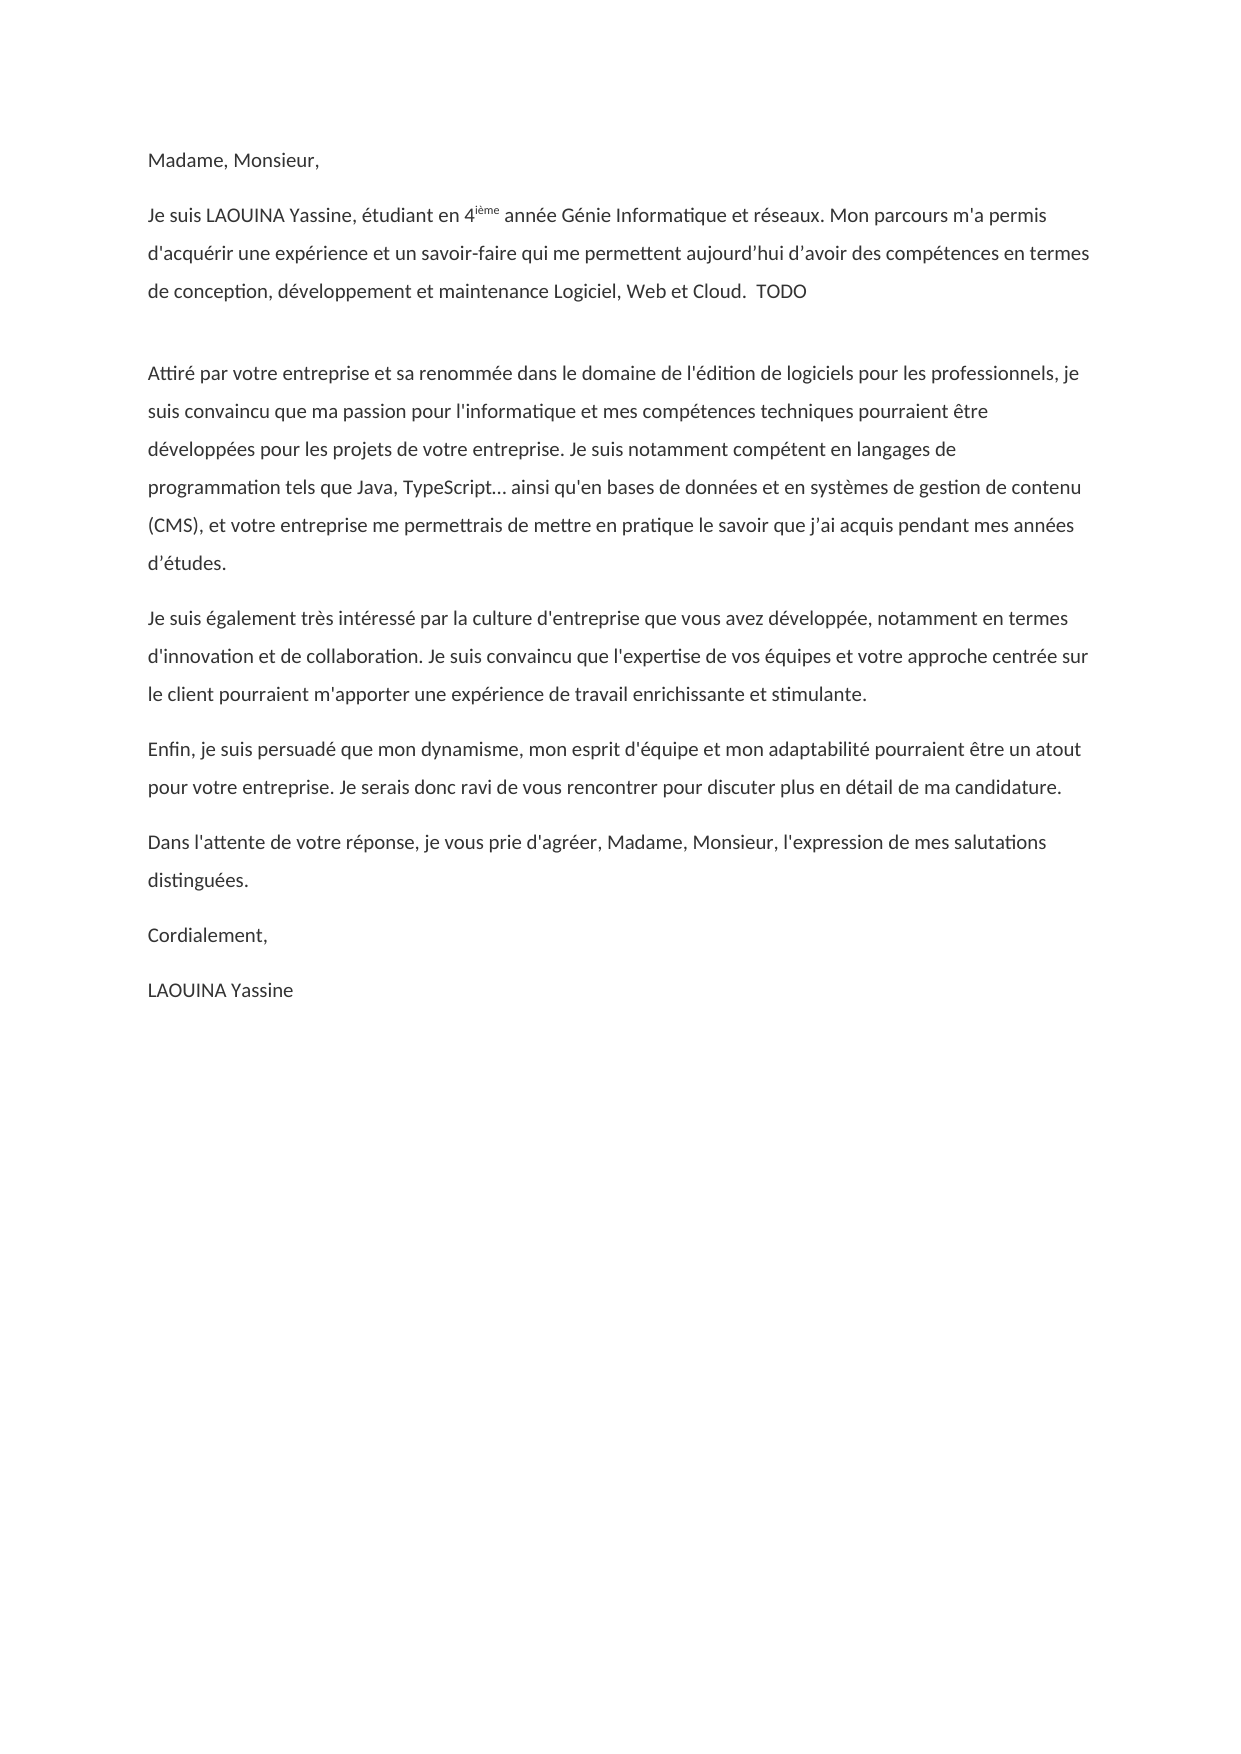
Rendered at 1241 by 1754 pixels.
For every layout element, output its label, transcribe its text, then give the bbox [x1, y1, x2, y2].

text Dans l'attente de votre réponse, je vous prie d'agréer, Madame, Monsieur, l'expression de mes salutations distinguées. [148, 829, 1093, 893]
text Attiré par votre entreprise et sa renommée dans le domaine de l'édition de logiciels pour les professionnels, je suis convaincu que ma passion pour l'informatique et mes compétences techniques pourraient être développées pour les projets de votre entreprise. Je suis notamment compétent en langages de programmation tels que Java, TypeScript… ainsi qu'en bases de données et en systèmes de gestion de contenu (CMS), et votre entreprise me permettrais de mettre en pratique le savoir que j’ai acquis pendant mes années d’études. [148, 360, 1093, 576]
text LAOUINA Yassine [148, 977, 1093, 1002]
text Cordialement, [148, 922, 1093, 948]
text Je suis LAOUINA Yassine, étudiant en 4ième année Génie Informatique et réseaux. Mon parcours m'a permis d'acquérir une expérience et un savoir-faire qui me permettent aujourd’hui d’avoir des compétences en termes de conception, développement et maintenance Logiciel, Web et Cloud. TODO [148, 202, 1093, 346]
text Enfin, je suis persuadé que mon dynamisme, mon esprit d'équipe et mon adaptabilité pourraient être un atout pour votre entreprise. Je serais donc ravi de vous rencontrer pour discuter plus en détail de ma candidature. [148, 736, 1093, 800]
text Je suis également très intéressé par la culture d'entreprise que vous avez développée, notamment en termes d'innovation et de collaboration. Je suis convaincu que l'expertise de vos équipes et votre approche centrée sur le client pourraient m'apporter une expérience de travail enrichissante et stimulante. [148, 605, 1093, 707]
text Madame, Monsieur, [148, 148, 1093, 173]
